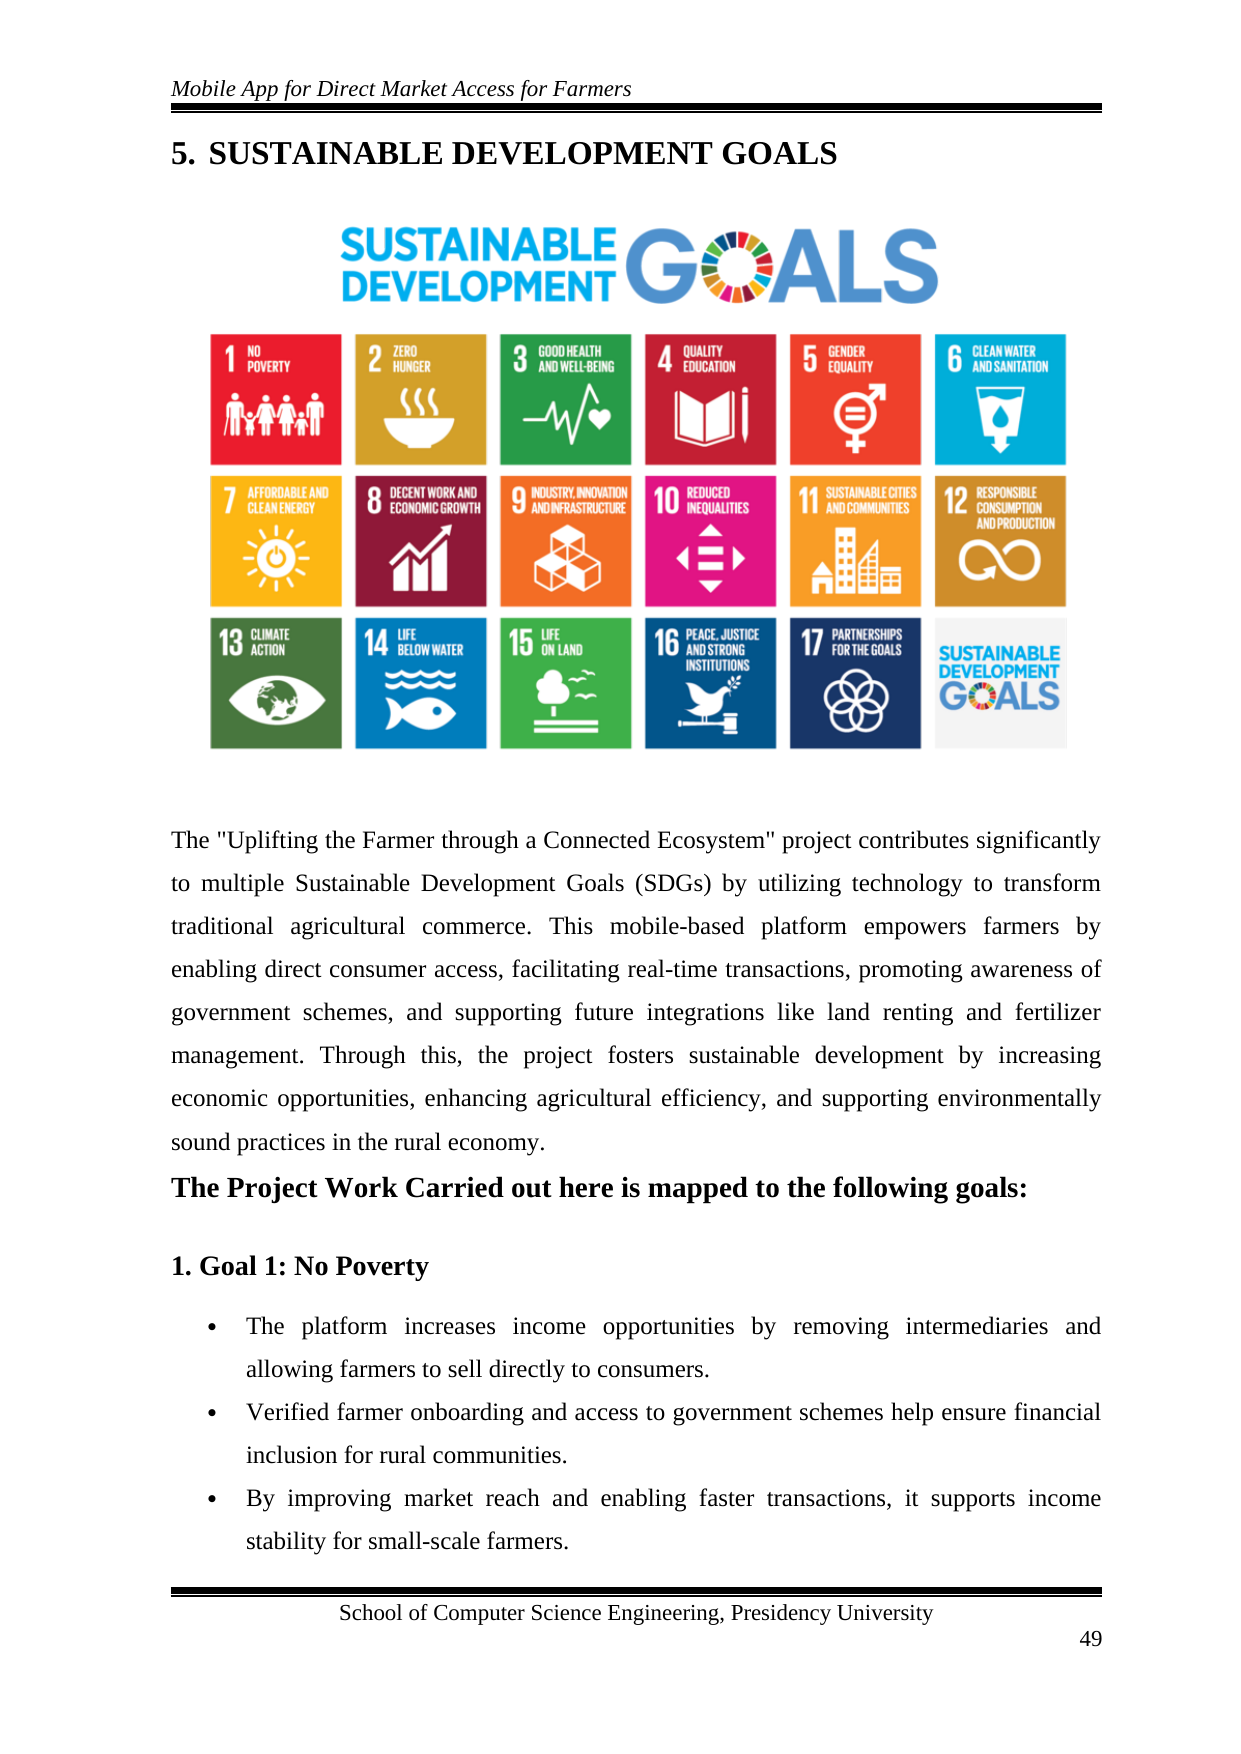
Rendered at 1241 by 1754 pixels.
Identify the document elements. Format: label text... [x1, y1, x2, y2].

text The "Uplifting the Farmer through a Connected Ecosystem" project contributes significantly to multiple Sustainable Development Goals (SDGs) by utilizing technology to transform traditional agricultural commerce. This mobile-based platform empowers farmers by enabling direct consumer access, facilitating real-time transactions, promoting awareness of government schemes, and supporting future integrations like land renting and fertilizer management. Through this, the project fosters sustainable development by increasing economic opportunities, enhancing agricultural efficiency, and supporting environmentally sound practices in the rural economy. [171, 825, 1102, 1155]
text 1. Goal 1: No Poverty [171, 1249, 1102, 1282]
list SUSTAINABLE DEVELOPMENT GOALS [171, 133, 1102, 171]
text The Project Work Carried out here is mapped to the following goals: [171, 1170, 1102, 1203]
list By improving market reach and enabling faster transactions, it supports income stability for small-scale farmers. [208, 1483, 1102, 1555]
list Verified farmer onboarding and access to government schemes help ensure financial inclusion for rural communities. [208, 1397, 1102, 1469]
list The platform increases income opportunities by removing intermediaries and allowing farmers to sell directly to consumers. [208, 1311, 1102, 1383]
picture [170, 190, 1103, 812]
